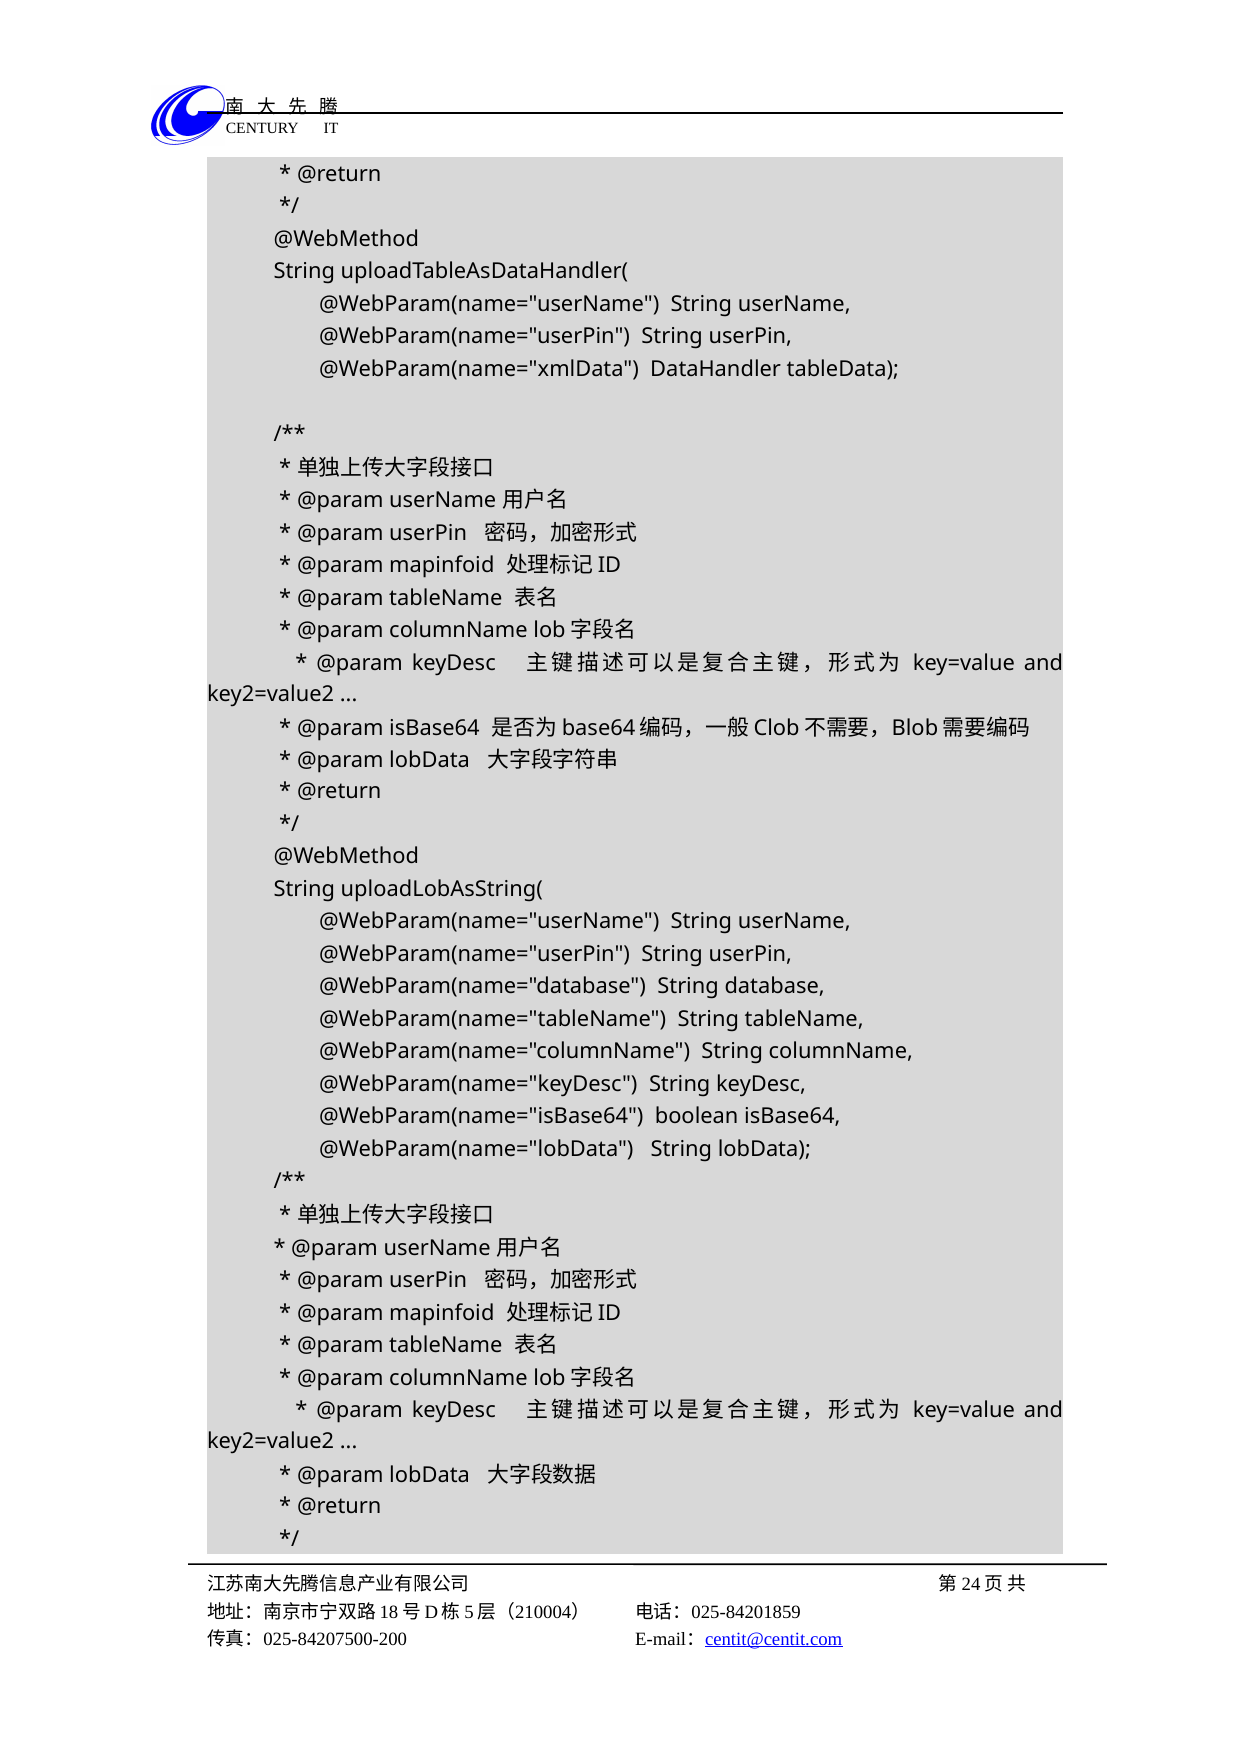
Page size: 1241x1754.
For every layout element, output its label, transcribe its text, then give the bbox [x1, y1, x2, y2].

text */ [207, 807, 1063, 839]
text @WebParam(name="database") String database, [207, 969, 1063, 1002]
text @WebParam(name="xmlData") DataHandler tableData); [207, 352, 1063, 384]
text * @param lobData 大字段数据 [207, 1457, 1063, 1489]
text @WebParam(name="lobData") String lobData); [207, 1132, 1063, 1164]
text * @param mapinfoid 处理标记ID [207, 1294, 1063, 1327]
text * @param keyDesc 主键描述可以是复合主键，形式为 key=value and key2=value2 ... [207, 644, 1063, 709]
text * 单独上传大字段接口 [207, 1197, 1063, 1229]
text * @param columnName lob字段名 [207, 612, 1063, 644]
text * @param tableName 表名 [207, 579, 1063, 612]
text */ [207, 1522, 1063, 1554]
text @WebParam(name="userPin") String userPin, [207, 319, 1063, 352]
text @WebMethod [207, 839, 1063, 872]
text * @param userName 用户名 [207, 482, 1063, 514]
text * @param tableName 表名 [207, 1327, 1063, 1359]
text /** [207, 417, 1063, 449]
text * @return [207, 1489, 1063, 1522]
text * @param userName 用户名 [207, 1229, 1063, 1262]
text @WebParam(name="keyDesc") String keyDesc, [207, 1067, 1063, 1099]
text * @param userPin 密码，加密形式 [207, 1262, 1063, 1294]
text * @param lobData 大字段字符串 [207, 742, 1063, 774]
text * @param keyDesc 主键描述可以是复合主键，形式为 key=value and key2=value2 ... [207, 1392, 1063, 1457]
text * @param userPin 密码，加密形式 [207, 514, 1063, 547]
text * 单独上传大字段接口 [207, 449, 1063, 482]
text * @return [207, 157, 1063, 189]
picture [150, 85, 226, 146]
text String uploadLobAsString( [207, 872, 1063, 904]
text */ [207, 189, 1063, 222]
text @WebParam(name="userName") String userName, [207, 287, 1063, 319]
text String uploadTableAsDataHandler( [207, 254, 1063, 287]
text @WebParam(name="columnName") String columnName, [207, 1034, 1063, 1067]
text * @param isBase64 是否为 base64编码，一般Clob不需要，Blob需要编码 [207, 709, 1063, 742]
text @WebMethod [207, 222, 1063, 254]
text * @param columnName lob字段名 [207, 1359, 1063, 1392]
text @WebParam(name="tableName") String tableName, [207, 1002, 1063, 1034]
text * @param mapinfoid 处理标记ID [207, 547, 1063, 579]
text @WebParam(name="isBase64") boolean isBase64, [207, 1099, 1063, 1132]
text @WebParam(name="userName") String userName, [207, 904, 1063, 937]
text @WebParam(name="userPin") String userPin, [207, 937, 1063, 969]
text * @return [207, 774, 1063, 807]
text /** [207, 1164, 1063, 1197]
